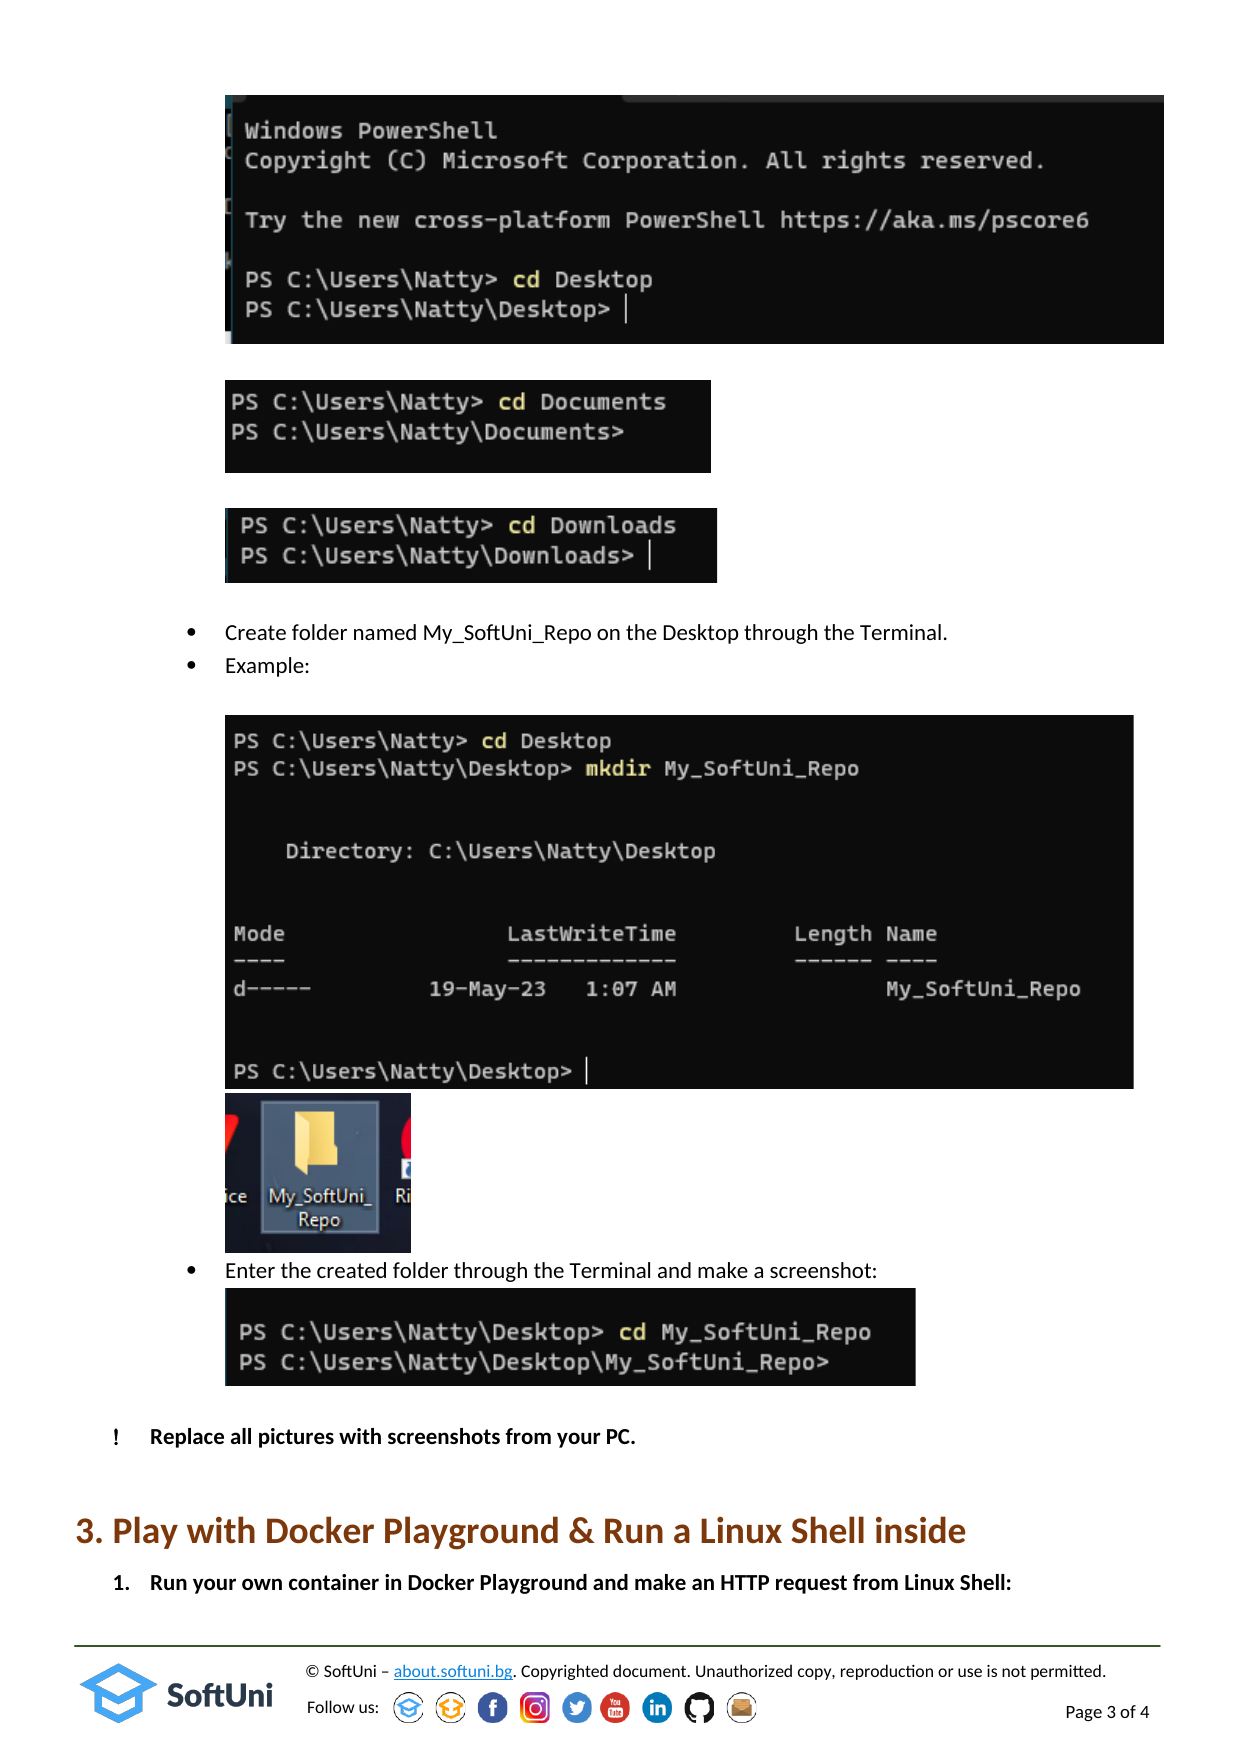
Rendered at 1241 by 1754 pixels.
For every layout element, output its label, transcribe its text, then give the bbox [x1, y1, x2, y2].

picture [225, 1288, 916, 1386]
list Enter the created folder through the Terminal and make a screenshot: [187, 1257, 1165, 1285]
list Example: [187, 651, 1165, 679]
picture [726, 1692, 757, 1723]
picture [663, 1692, 672, 1701]
picture [225, 1093, 411, 1253]
picture [225, 380, 711, 473]
list Replace all pictures with screenshots from your PC. [112, 1422, 1165, 1450]
picture [225, 508, 718, 583]
picture [600, 1692, 630, 1723]
picture [562, 1692, 592, 1723]
picture [642, 1692, 652, 1702]
picture [642, 1713, 650, 1723]
picture [477, 1692, 508, 1723]
picture [225, 95, 1164, 344]
subtitle Play with Docker Playground & Run a Linux Shell inside [75, 1507, 1165, 1553]
picture [664, 1715, 672, 1723]
list Run your own container in Docker Playground and make an HTTP request from Linux Shell: [112, 1568, 1165, 1596]
picture [684, 1692, 714, 1723]
picture [393, 1692, 423, 1723]
list Create folder named My_SoftUni_Repo on the Desktop through the Terminal. [187, 618, 1165, 647]
picture [520, 1692, 550, 1723]
picture [435, 1692, 466, 1723]
picture [656, 1705, 665, 1715]
picture [225, 715, 1134, 1089]
picture [73, 1658, 279, 1729]
